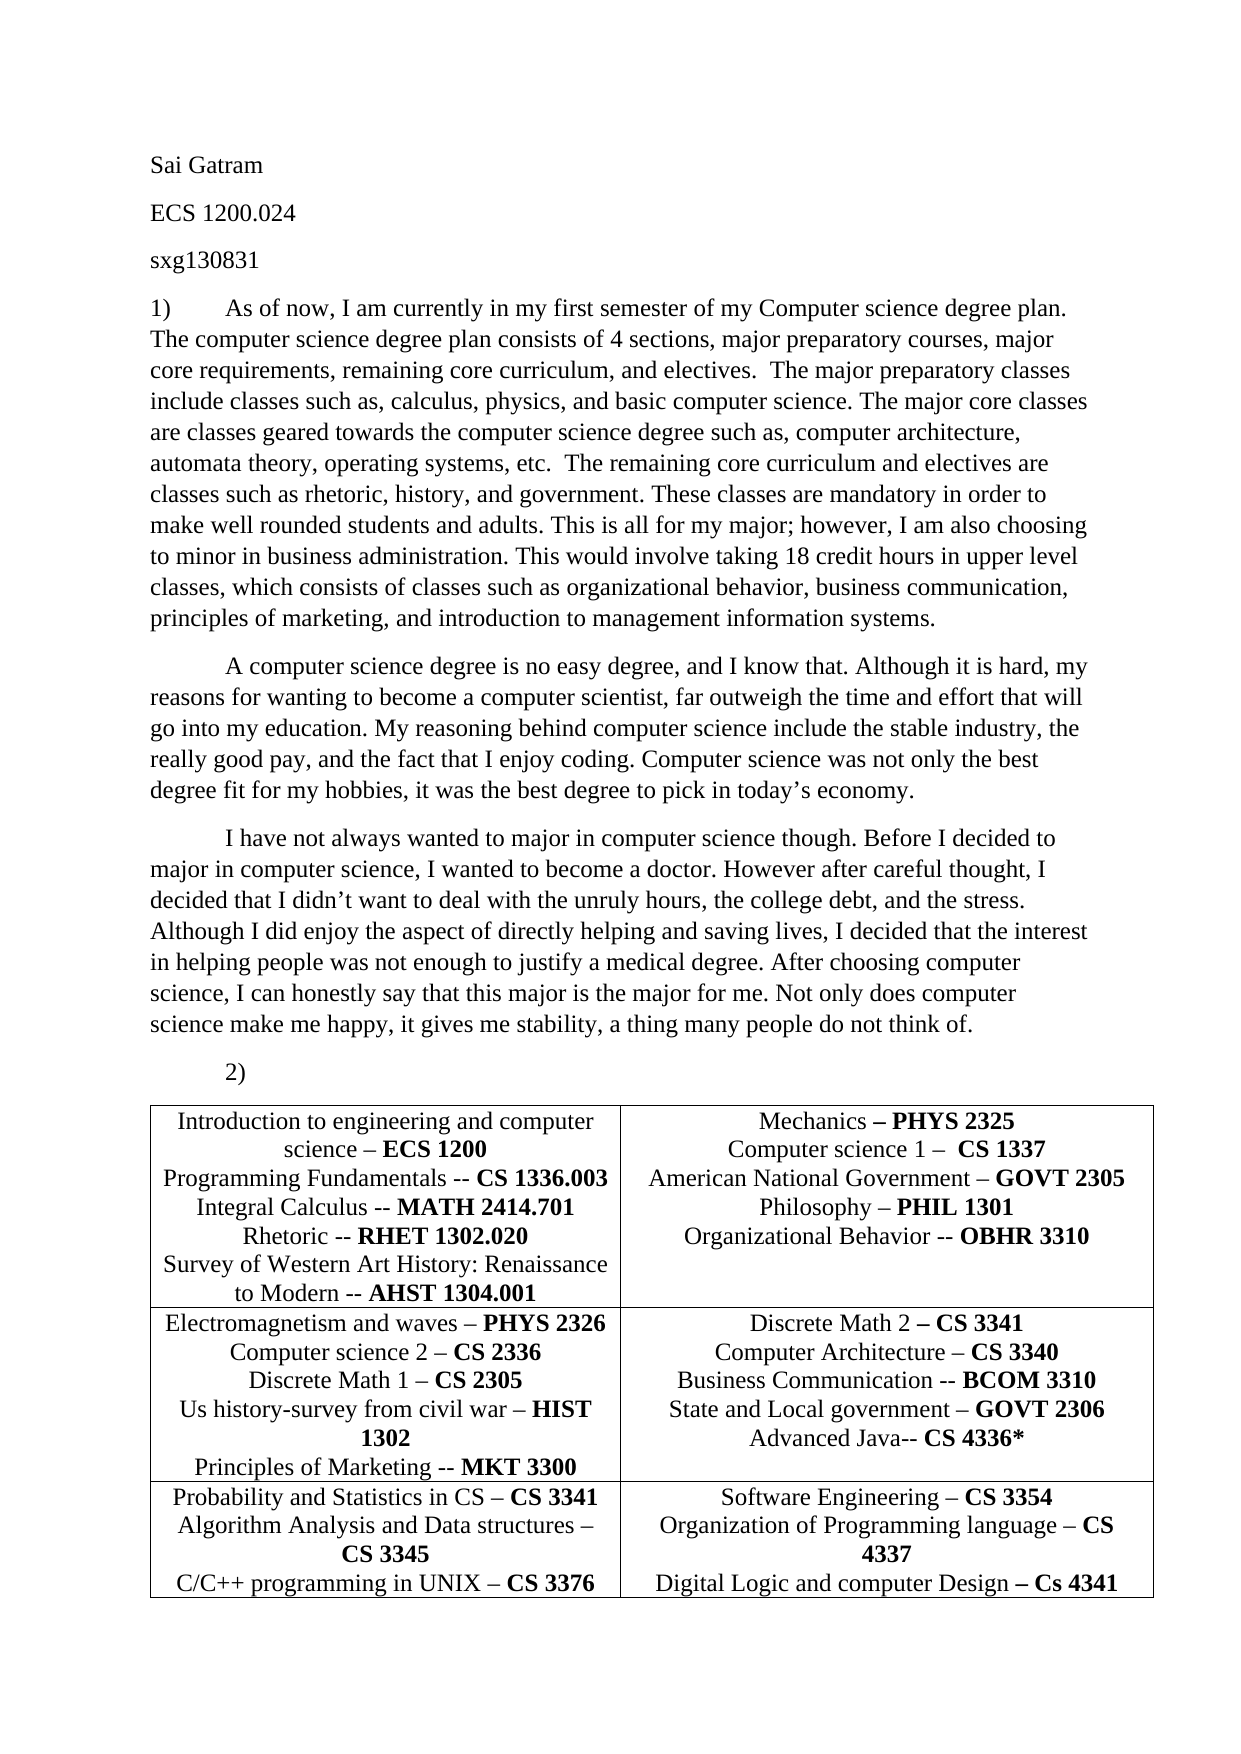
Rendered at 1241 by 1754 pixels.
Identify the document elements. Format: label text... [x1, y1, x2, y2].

text 1) As of now, I am currently in my first semester of my Computer science degree plan. The computer science degree plan consists of 4 sections, major preparatory courses, major core requirements, remaining core curriculum, and electives. The major preparatory classes include classes such as, calculus, physics, and basic computer science. The major core classes are classes geared towards the computer science degree such as, computer architecture, automata theory, operating systems, etc. The remaining core curriculum and electives are classes such as rhetoric, history, and government. These classes are mandatory in order to make well rounded students and adults. This is all for my major; however, I am also choosing to minor in business administration. This would involve taking 18 credit hours in upper level classes, which consists of classes such as organizational behavior, business communication, principles of marketing, and introduction to management information systems. [150, 293, 1090, 632]
text Sai Gatram [150, 150, 1090, 179]
table_cell Discrete Math 2 – CS 3341 Computer Architecture – CS 3340 Business Communication -- BCOM 3310 State and Local government – GOVT 2306 Advanced Java-- CS 4336* [621, 1308, 1153, 1481]
table_cell Electromagnetism and waves – PHYS 2326 Computer science 2 – CS 2336 Discrete Math 1 – CS 2305 Us history-survey from civil war – HIST 1302 Principles of Marketing -- MKT 3300 [151, 1308, 620, 1481]
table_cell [151, 1482, 620, 1597]
table_header Introduction to engineering and computer science – ECS 1200 Programming Fundamentals -- CS 1336.003 Integral Calculus -- MATH 2414.701 Rhetoric -- RHET 1302.020 Survey of Western Art History: Renaissance to Modern -- AHST 1304.001 [151, 1106, 620, 1307]
text 2) [150, 1057, 1090, 1086]
text A computer science degree is no easy degree, and I know that. Although it is hard, my reasons for wanting to become a computer scientist, far outweigh the time and effort that will go into my education. My reasoning behind computer science include the stable industry, the really good pay, and the fact that I enjoy coding. Computer science was not only the best degree fit for my hobbies, it was the best degree to pick in today’s economy. [150, 651, 1090, 804]
table_header Mechanics – PHYS 2325 Computer science 1 – CS 1337 American National Government – GOVT 2305 Philosophy – PHIL 1301 Organizational Behavior -- OBHR 3310 [621, 1106, 1153, 1307]
text ECS 1200.024 [150, 198, 1090, 226]
text sxg130831 [150, 245, 1090, 274]
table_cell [621, 1482, 1153, 1597]
text I have not always wanted to major in computer science though. Before I decided to major in computer science, I wanted to become a doctor. However after careful thought, I decided that I didn’t want to deal with the unruly hours, the college debt, and the stress. Although I did enjoy the aspect of directly helping and saving lives, I decided that the interest in helping people was not enough to justify a medical degree. After choosing computer science, I can honestly say that this major is the major for me. Not only does computer science make me happy, it gives me stability, a thing many people do not think of. [150, 823, 1090, 1038]
